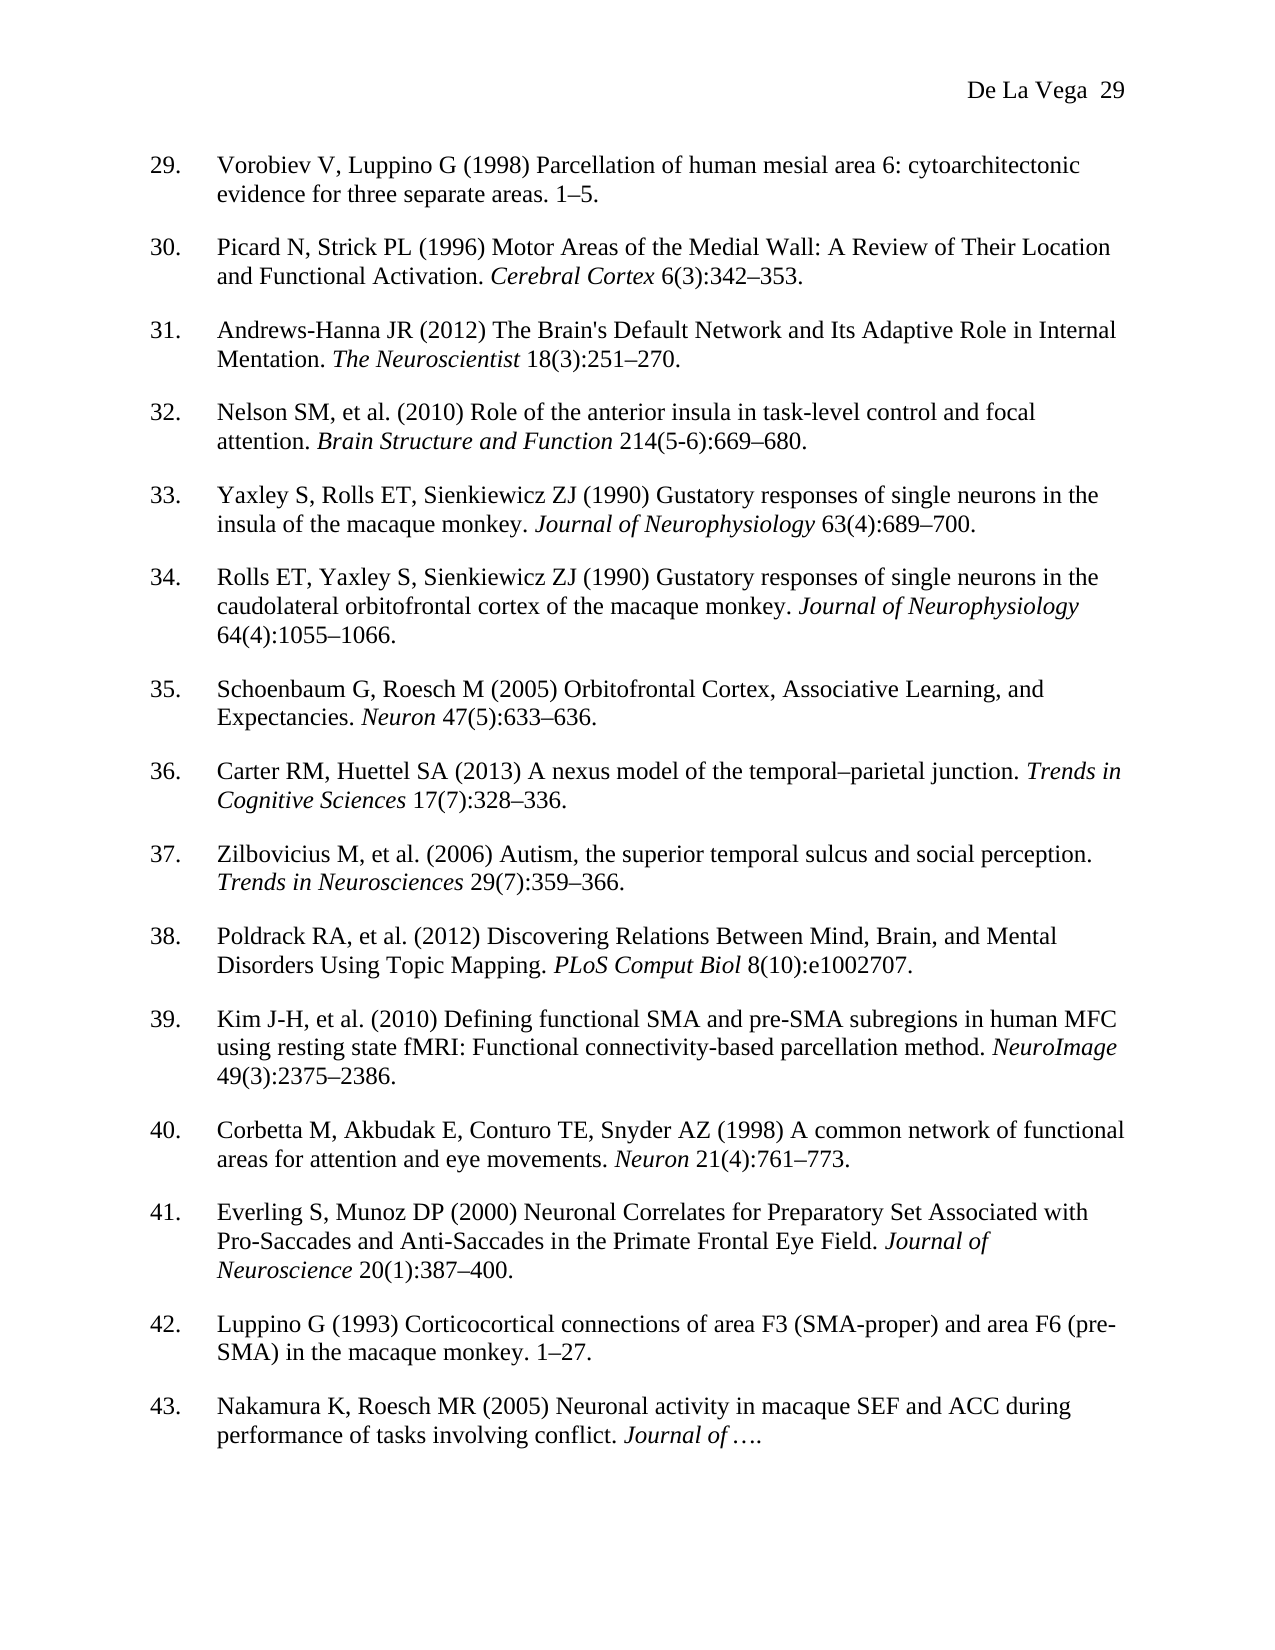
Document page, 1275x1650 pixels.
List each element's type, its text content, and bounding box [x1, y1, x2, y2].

text 31. Andrews-Hanna JR (2012) The Brain's Default Network and Its Adaptive Role in Internal Mentation. The Neuroscientist 18(3):251–270. [150, 315, 1125, 372]
text 38. Poldrack RA, et al. (2012) Discovering Relations Between Mind, Brain, and Mental Disorders Using Topic Mapping. PLoS Comput Biol 8(10):e1002707. [150, 921, 1125, 979]
text 42. Luppino G (1993) Corticocortical connections of area F3 (SMA-proper) and area F6 (pre-SMA) in the macaque monkey. 1–27. [150, 1309, 1125, 1366]
text 35. Schoenbaum G, Roesch M (2005) Orbitofrontal Cortex, Associative Learning, and Expectancies. Neuron 47(5):633–636. [150, 674, 1125, 731]
text 34. Rolls ET, Yaxley S, Sienkiewicz ZJ (1990) Gustatory responses of single neurons in the caudolateral orbitofrontal cortex of the macaque monkey. Journal of Neurophysiology 64(4):1055–1066. [150, 562, 1125, 649]
text 40. Corbetta M, Akbudak E, Conturo TE, Snyder AZ (1998) A common network of functional areas for attention and eye movements. Neuron 21(4):761–773. [150, 1115, 1125, 1172]
text 43. Nakamura K, Roesch MR (2005) Neuronal activity in macaque SEF and ACC during performance of tasks involving conflict. Journal of …. [150, 1391, 1125, 1449]
text 32. Nelson SM, et al. (2010) Role of the anterior insula in task-level control and focal attention. Brain Structure and Function 214(5-6):669–680. [150, 397, 1125, 455]
text 36. Carter RM, Huettel SA (2013) A nexus model of the temporal–parietal junction. Trends in Cognitive Sciences 17(7):328–336. [150, 756, 1125, 814]
text 41. Everling S, Munoz DP (2000) Neuronal Correlates for Preparatory Set Associated with Pro-Saccades and Anti-Saccades in the Primate Frontal Eye Field. Journal of Neuroscience 20(1):387–400. [150, 1197, 1125, 1284]
text 30. Picard N, Strick PL (1996) Motor Areas of the Medial Wall: A Review of Their Location and Functional Activation. Cerebral Cortex 6(3):342–353. [150, 232, 1125, 290]
text 37. Zilbovicius M, et al. (2006) Autism, the superior temporal sulcus and social perception. Trends in Neurosciences 29(7):359–366. [150, 839, 1125, 896]
text 33. Yaxley S, Rolls ET, Sienkiewicz ZJ (1990) Gustatory responses of single neurons in the insula of the macaque monkey. Journal of Neurophysiology 63(4):689–700. [150, 480, 1125, 537]
text 29. Vorobiev V, Luppino G (1998) Parcellation of human mesial area 6: cytoarchitectonic evidence for three separate areas. 1–5. [150, 150, 1125, 207]
text 39. Kim J-H, et al. (2010) Defining functional SMA and pre-SMA subregions in human MFC using resting state fMRI: Functional connectivity-based parcellation method. NeuroImage 49(3):2375–2386. [150, 1004, 1125, 1090]
